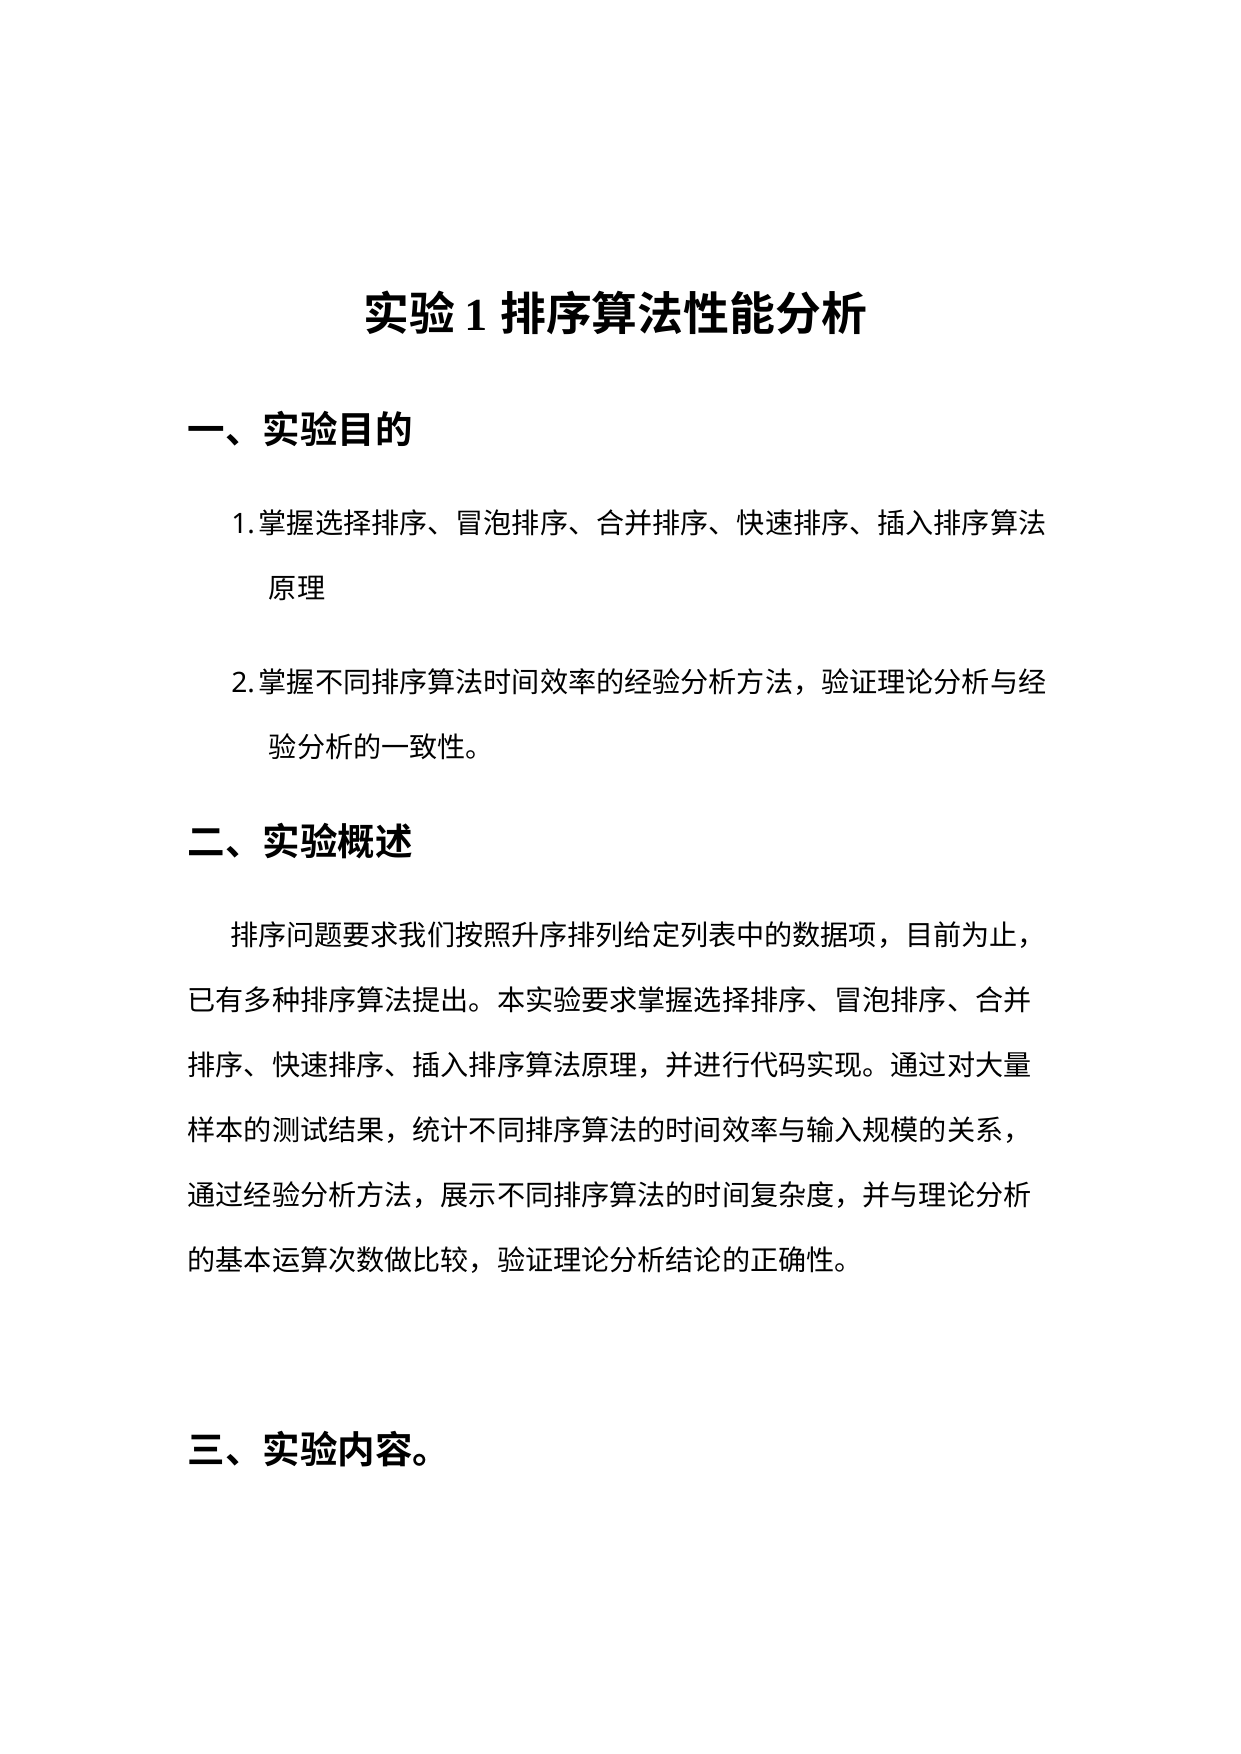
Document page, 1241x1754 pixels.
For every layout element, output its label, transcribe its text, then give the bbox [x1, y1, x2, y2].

text 二、实验概述 [187, 807, 1053, 872]
text 三、实验内容。 [187, 1414, 1053, 1479]
text 排序问题要求我们按照升序排列给定列表中的数据项，目前为止，已有多种排序算法提出。本实验要求掌握选择排序、冒泡排序、合并排序、快速排序、插入排序算法原理，并进行代码实现。通过对大量样本的测试结果，统计不同排序算法的时间效率与输入规模的关系，通过经验分析方法，展示不同排序算法的时间复杂度，并与理论分析的基本运算次数做比较，验证理论分析结论的正确性。 [187, 901, 1053, 1291]
text 2. 掌握不同排序算法时间效率的经验分析方法，验证理论分析与经验分析的一致性。 [231, 648, 1053, 778]
text 一、实验目的 [187, 394, 1053, 459]
text 1. 掌握选择排序、冒泡排序、合并排序、快速排序、插入排序算法原理 [231, 488, 1053, 618]
text 实验1 排序算法性能分析 [187, 262, 1053, 360]
